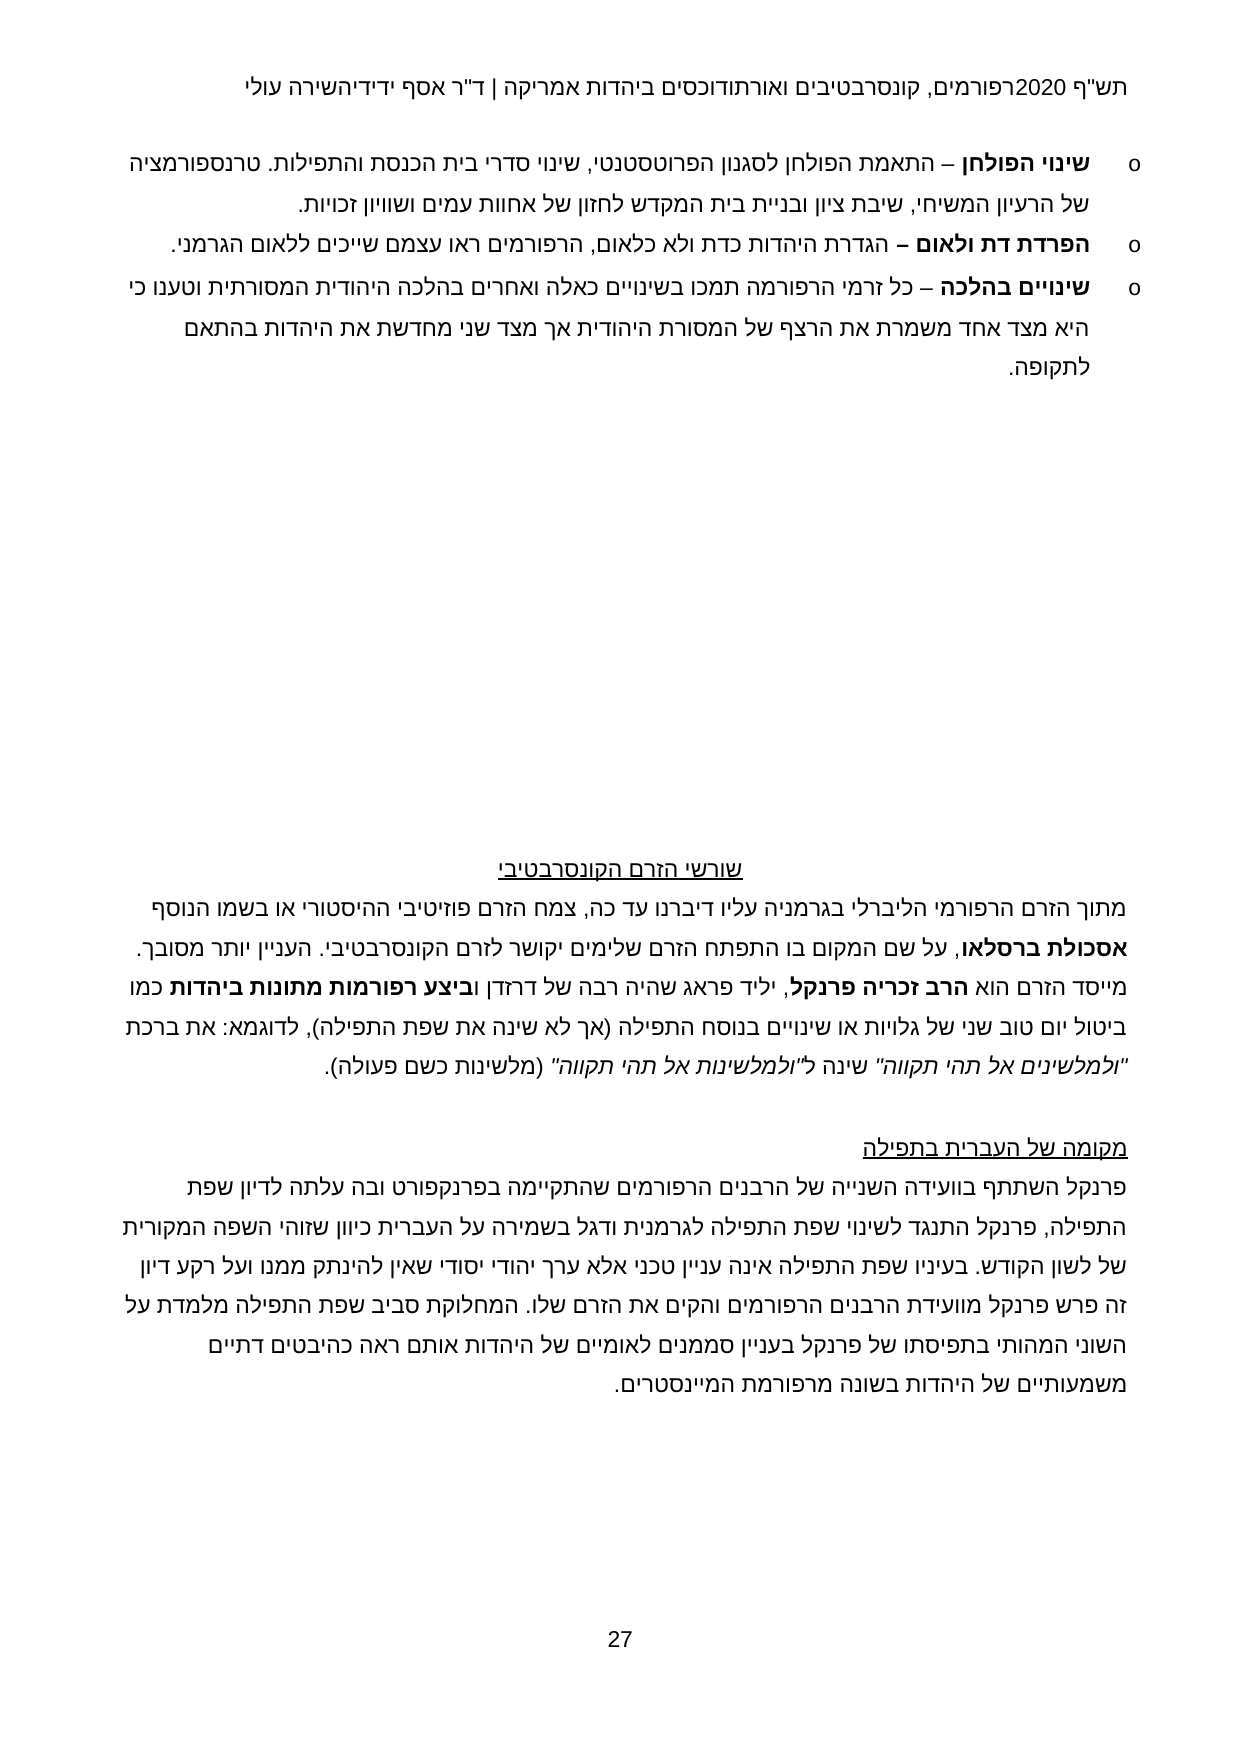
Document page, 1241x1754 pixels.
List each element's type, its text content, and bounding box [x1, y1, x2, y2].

list הפרדת דת ולאום – הגדרת היהדות כדת ולא כלאום, הרפורמים ראו עצמם שייכים ללאום הגרמני. [112, 231, 1128, 259]
text פרנקל השתתף בוועידה השנייה של הרבנים הרפורמים שהתקיימה בפרנקפורט ובה עלתה לדיון שפת התפילה, פרנקל התנגד לשינוי שפת התפילה לגרמנית ודגל בשמירה על העברית כיוון שזוהי השפה המקורית של לשון הקודש. בעיניו שפת התפילה אינה עניין טכני אלא ערך יהודי יסודי שאין להינתק ממנו ועל רקע דיון זה פרש פרנקל מוועידת הרבנים הרפורמים והקים את הזרם שלו. המחלוקת סביב שפת התפילה מלמדת על השוני המהותי בתפיסתו של פרנקל בעניין סממנים לאומיים של היהדות אותם ראה כהיבטים דתיים משמעותיים של היהדות בשונה מרפורמת המיינסטרים. [112, 1174, 1128, 1398]
list שינוי הפולחן – התאמת הפולחן לסגנון הפרוטסטנטי, שינוי סדרי בית הכנסת והתפילות. טרנספורמציה של הרעיון המשיחי, שיבת ציון ובניית בית המקדש לחזון של אחוות עמים ושוויון זכויות. [112, 150, 1128, 218]
list שינויים בהלכה – כל זרמי הרפורמה תמכו בשינויים כאלה ואחרים בהלכה היהודית המסורתית וטענו כי היא מצד אחד משמרת את הרצף של המסורת היהודית אך מצד שני מחדשת את היהדות בהתאם לתקופה. [112, 273, 1128, 381]
text שורשי הזרם הקונסרבטיבי [112, 856, 1128, 882]
text מקומה של העברית בתפילה [112, 1134, 1128, 1161]
text מתוך הזרם הרפורמי הליברלי בגרמניה עליו דיברנו עד כה, צמח הזרם פוזיטיבי ההיסטורי או בשמו הנוסף אסכולת ברסלאו, על שם המקום בו התפתח הזרם שלימים יקושר לזרם הקונסרבטיבי. העניין יותר מסובך. מייסד הזרם הוא הרב זכריה פרנקל, יליד פראג שהיה רבה של דרזדן וביצע רפורמות מתונות ביהדות כמו ביטול יום טוב שני של גלויות או שינויים בנוסח התפילה (אך לא שינה את שפת התפילה), לדוגמא: את ברכת "ולמלשינים אל תהי תקווה" שינה ל"ולמלשינות אל תהי תקווה" (מלשינות כשם פעולה). [112, 895, 1128, 1079]
